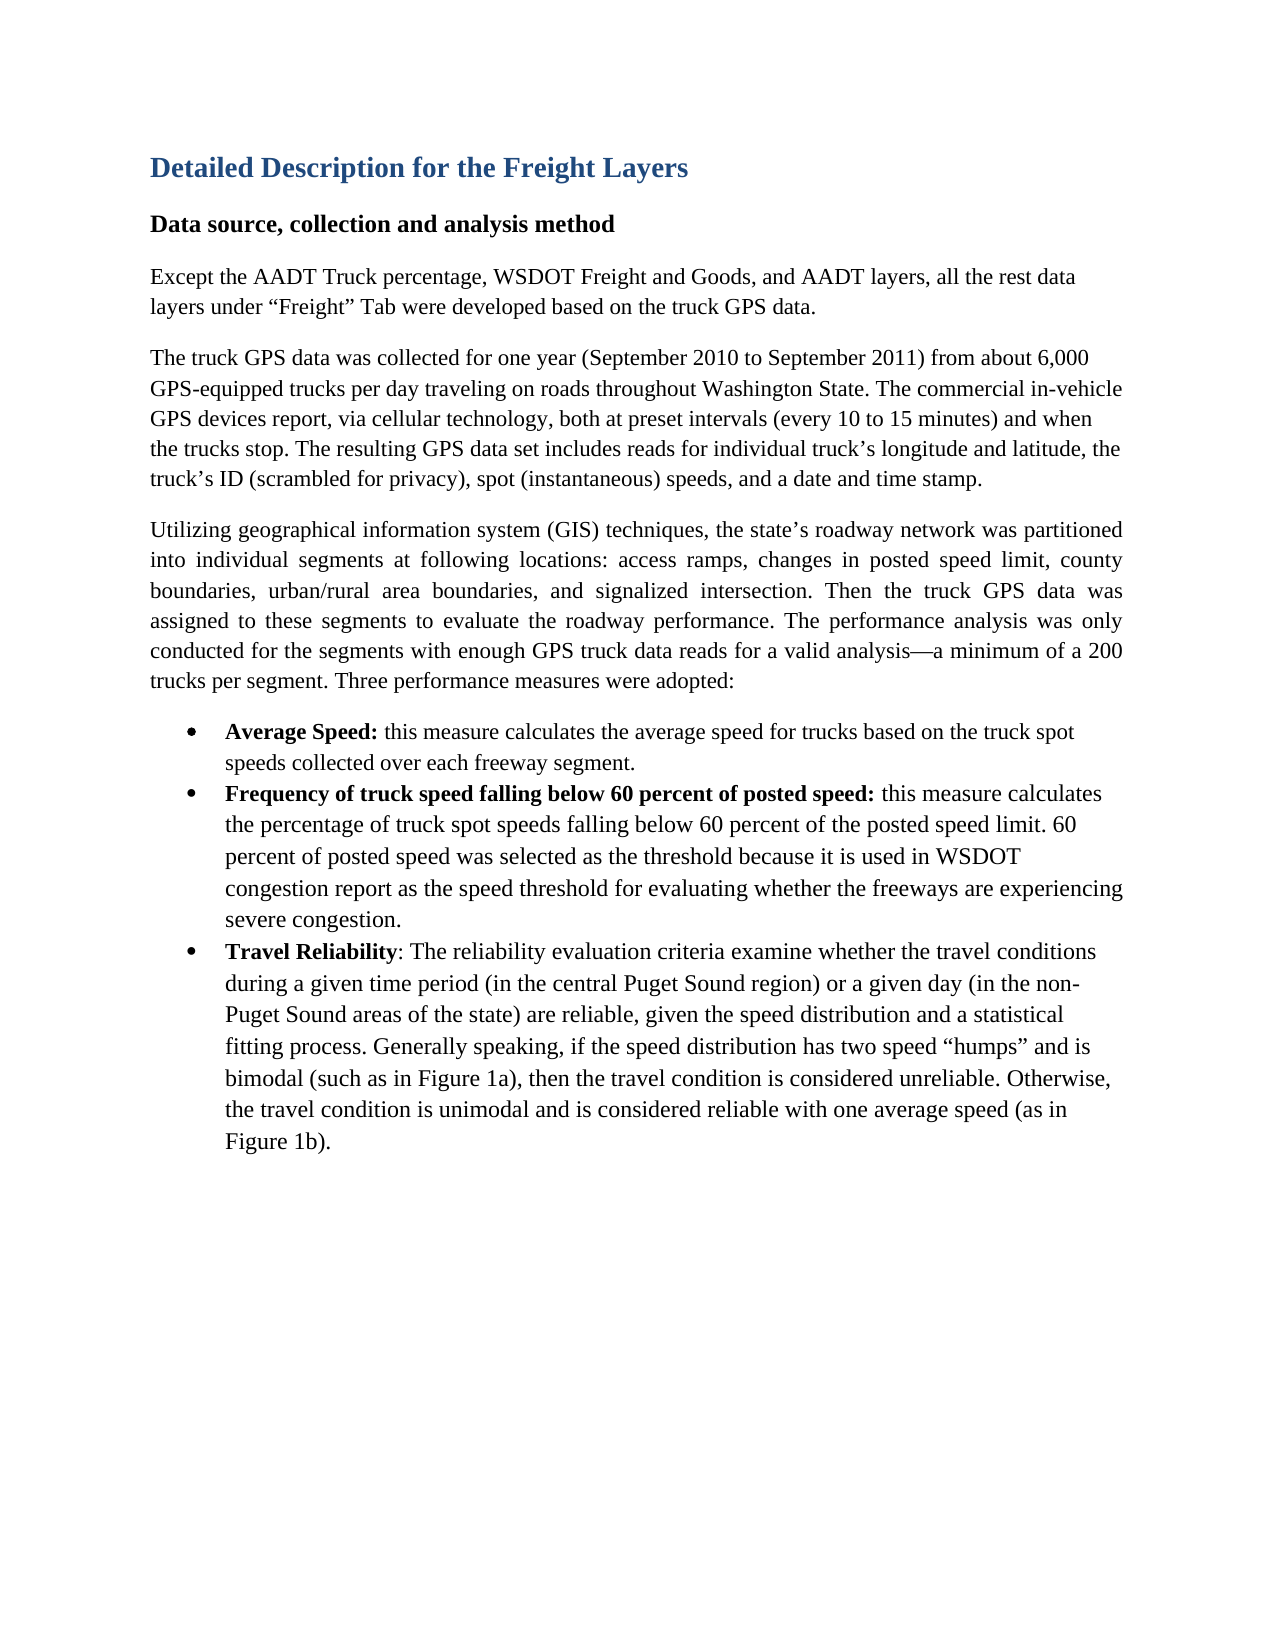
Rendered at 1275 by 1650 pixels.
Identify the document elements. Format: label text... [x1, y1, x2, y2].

text Data source, collection and analysis method [150, 209, 1125, 238]
text Detailed Description for the Freight Layers [150, 150, 1125, 183]
list Travel Reliability: The reliability evaluation criteria examine whether the travel conditions during a given time period (in the central Puget Sound region) or a given day (in the non-Puget Sound areas of the state) are reliable, given the speed distribution and a statistical fitting process. Generally speaking, if the speed distribution has two speed “humps” and is bimodal (such as in Figure 1a), then the travel condition is considered unreliable. Otherwise, the travel condition is unimodal and is considered reliable with one average speed (as in Figure 1b). [187, 937, 1125, 1155]
text Except the AADT Truck percentage, WSDOT Freight and Goods, and AADT layers, all the rest data layers under “Freight” Tab were developed based on the truck GPS data. [150, 263, 1125, 320]
list Average Speed: this measure calculates the average speed for trucks based on the truck spot speeds collected over each freeway segment. [187, 718, 1125, 775]
text Utilizing geographical information system (GIS) techniques, the state’s roadway network was partitioned into individual segments at following locations: access ramps, changes in posted speed limit, county boundaries, urban/rural area boundaries, and signalized intersection. Then the truck GPS data was assigned to these segments to evaluate the roadway performance. The performance analysis was only conducted for the segments with enough GPS truck data reads for a valid analysis—a minimum of a 200 trucks per segment. Three performance measures were adopted: [150, 516, 1125, 694]
text The truck GPS data was collected for one year (September 2010 to September 2011) from about 6,000 GPS-equipped trucks per day traveling on roads throughout Washington State. The commercial in-vehicle GPS devices report, via cellular technology, both at preset intervals (every 10 to 15 minutes) and when the trucks stop. The resulting GPS data set includes reads for individual truck’s longitude and latitude, the truck’s ID (scrambled for privacy), spot (instantaneous) speeds, and a date and time stamp. [150, 344, 1125, 492]
list Frequency of truck speed falling below 60 percent of posted speed: this measure calculates the percentage of truck spot speeds falling below 60 percent of the posted speed limit. 60 percent of posted speed was selected as the threshold because it is used in WSDOT congestion report as the speed threshold for evaluating whether the freeways are experiencing severe congestion. [187, 779, 1125, 933]
